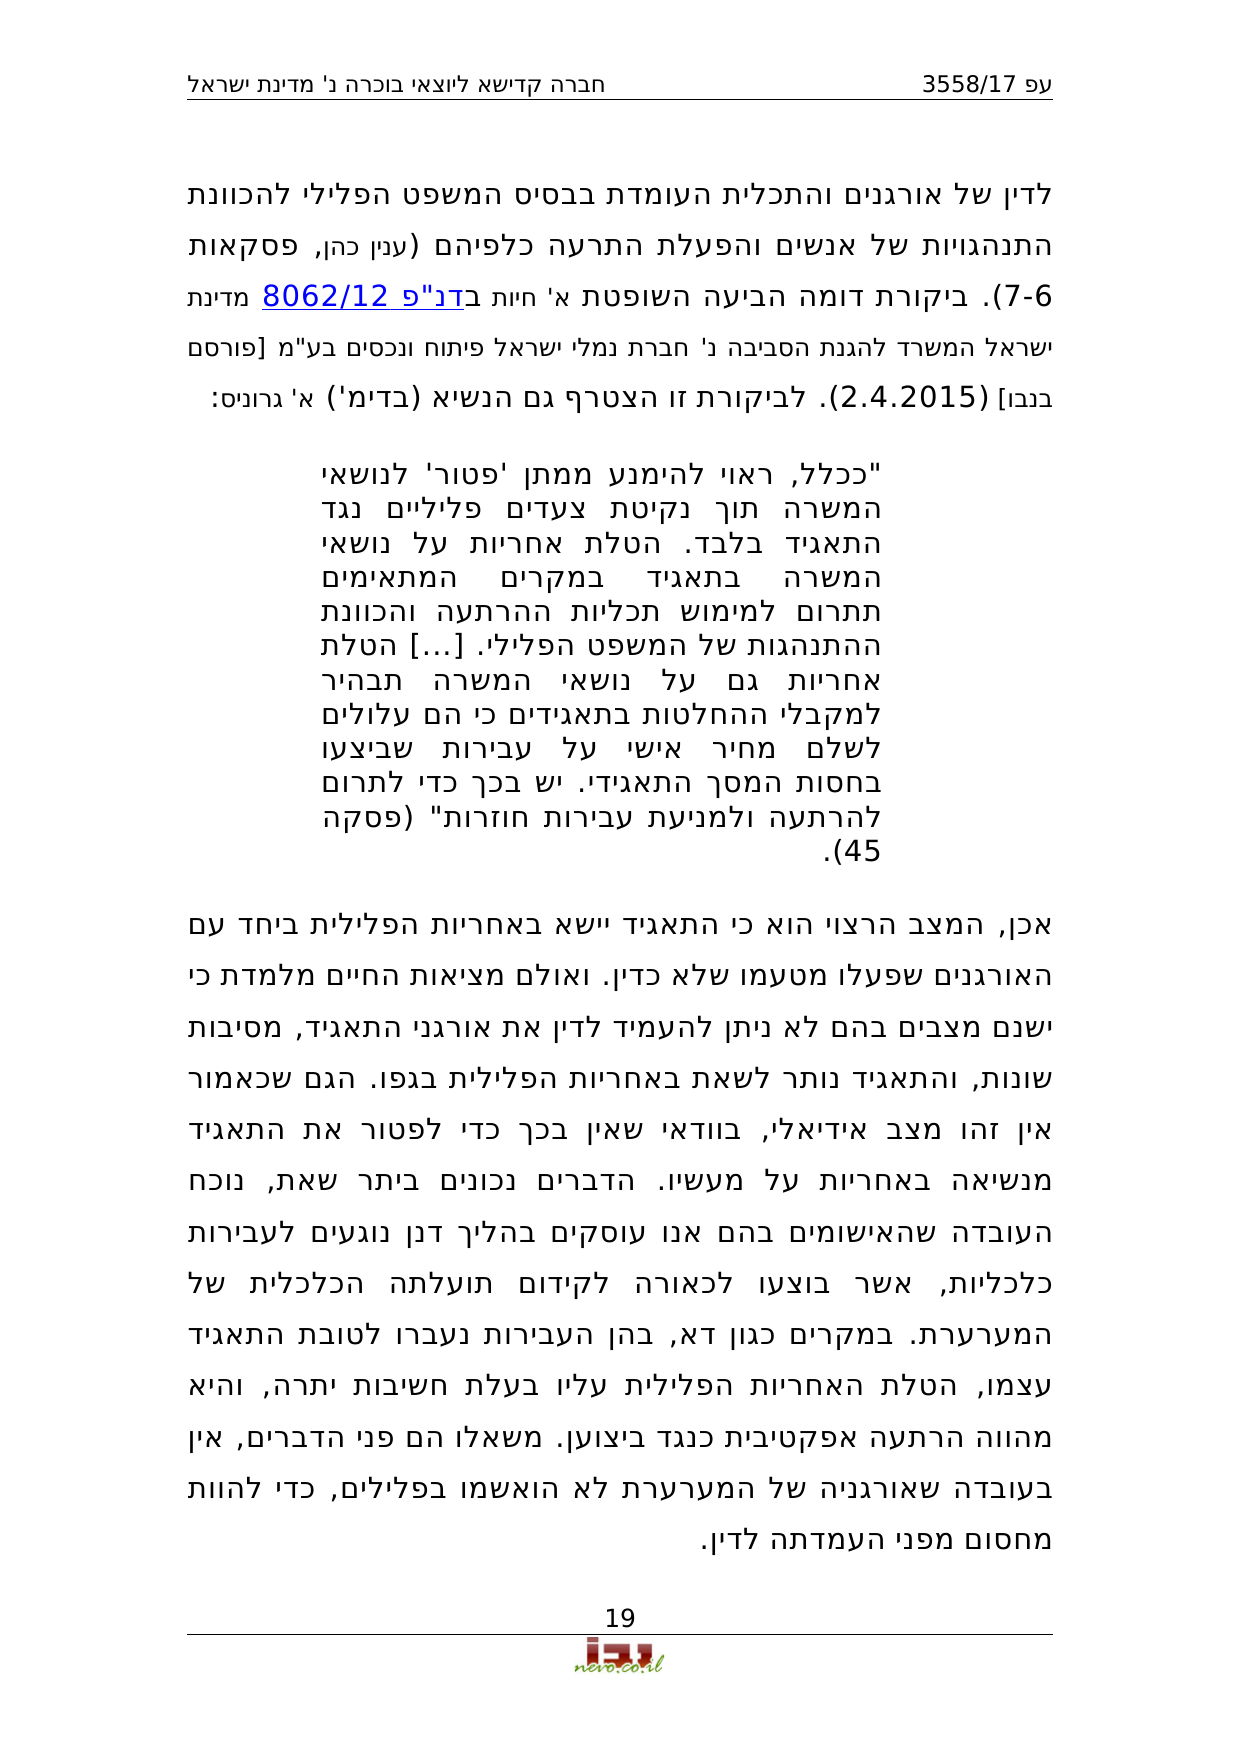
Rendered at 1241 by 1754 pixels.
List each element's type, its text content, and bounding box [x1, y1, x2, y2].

text אכן, המצב הרצוי הוא כי התאגיד יישא באחריות הפלילית ביחד עם האורגנים שפעלו מטעמו שלא כדין. ואולם מציאות החיים מלמדת כי ישנם מצבים בהם לא ניתן להעמיד לדין את אורגני התאגיד, מסיבות שונות, והתאגיד נותר לשאת באחריות הפלילית בגפו. הגם שכאמור אין זהו מצב אידיאלי, בוודאי שאין בכך כדי לפטור את התאגיד מנשיאה באחריות על מעשיו. הדברים נכונים ביתר שאת, נוכח העובדה שהאישומים בהם אנו עוסקים בהליך דנן נוגעים לעבירות כלכליות, אשר בוצעו לכאורה לקידום תועלתה הכלכלית של המערערת. במקרים כגון דא, בהן העבירות נעברו לטובת התאגיד עצמו, הטלת האחריות הפלילית עליו בעלת חשיבות יתרה, והיא מהווה הרתעה אפקטיבית כנגד ביצוען. משאלו הם פני הדברים, אין בעובדה שאורגניה של המערערת לא הואשמו בפלילים, כדי להוות מחסום מפני העמדתה לדין. [187, 907, 1053, 1557]
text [187, 177, 1053, 415]
picture [574, 1637, 666, 1674]
text "ככלל, ראוי להימנע ממתן 'פטור' לנושאי המשרה תוך נקיטת צעדים פליליים נגד התאגיד בלבד. הטלת אחריות על נושאי המשרה בתאגיד במקרים המתאימים תתרום למימוש תכליות ההרתעה והכוונת ההתנהגות של המשפט הפלילי. [...] הטלת אחריות גם על נושאי המשרה תבהיר למקבלי ההחלטות בתאגידים כי הם עלולים לשלם מחיר אישי על עבירות שביצעו בחסות המסך התאגידי. יש בכך כדי לתרום להרתעה ולמניעת עבירות חוזרות" (פסקה 45). [321, 457, 882, 868]
